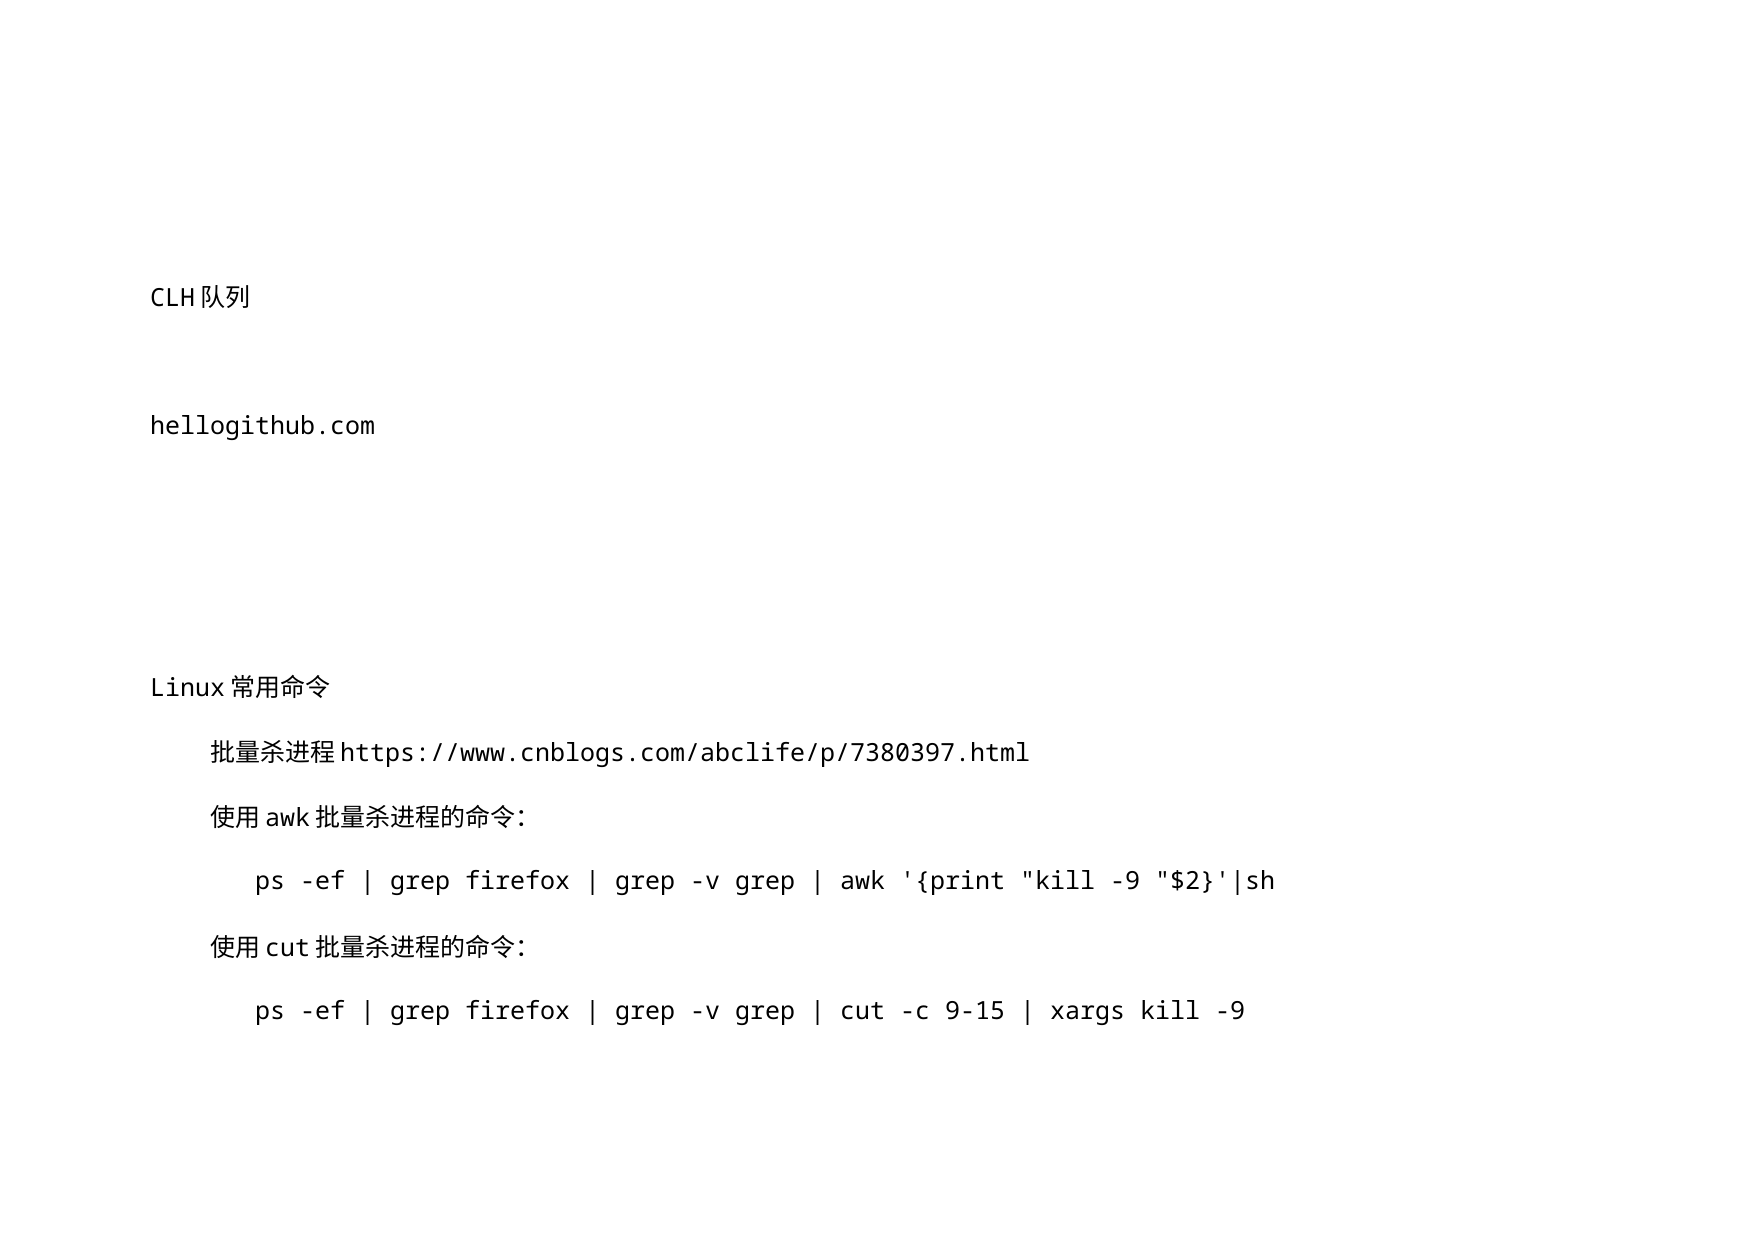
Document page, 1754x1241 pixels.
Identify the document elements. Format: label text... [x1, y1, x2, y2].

text 热更新： 苹果内购IAP： 切支付： CLH队列 hellogithub.com [150, 198, 1604, 458]
